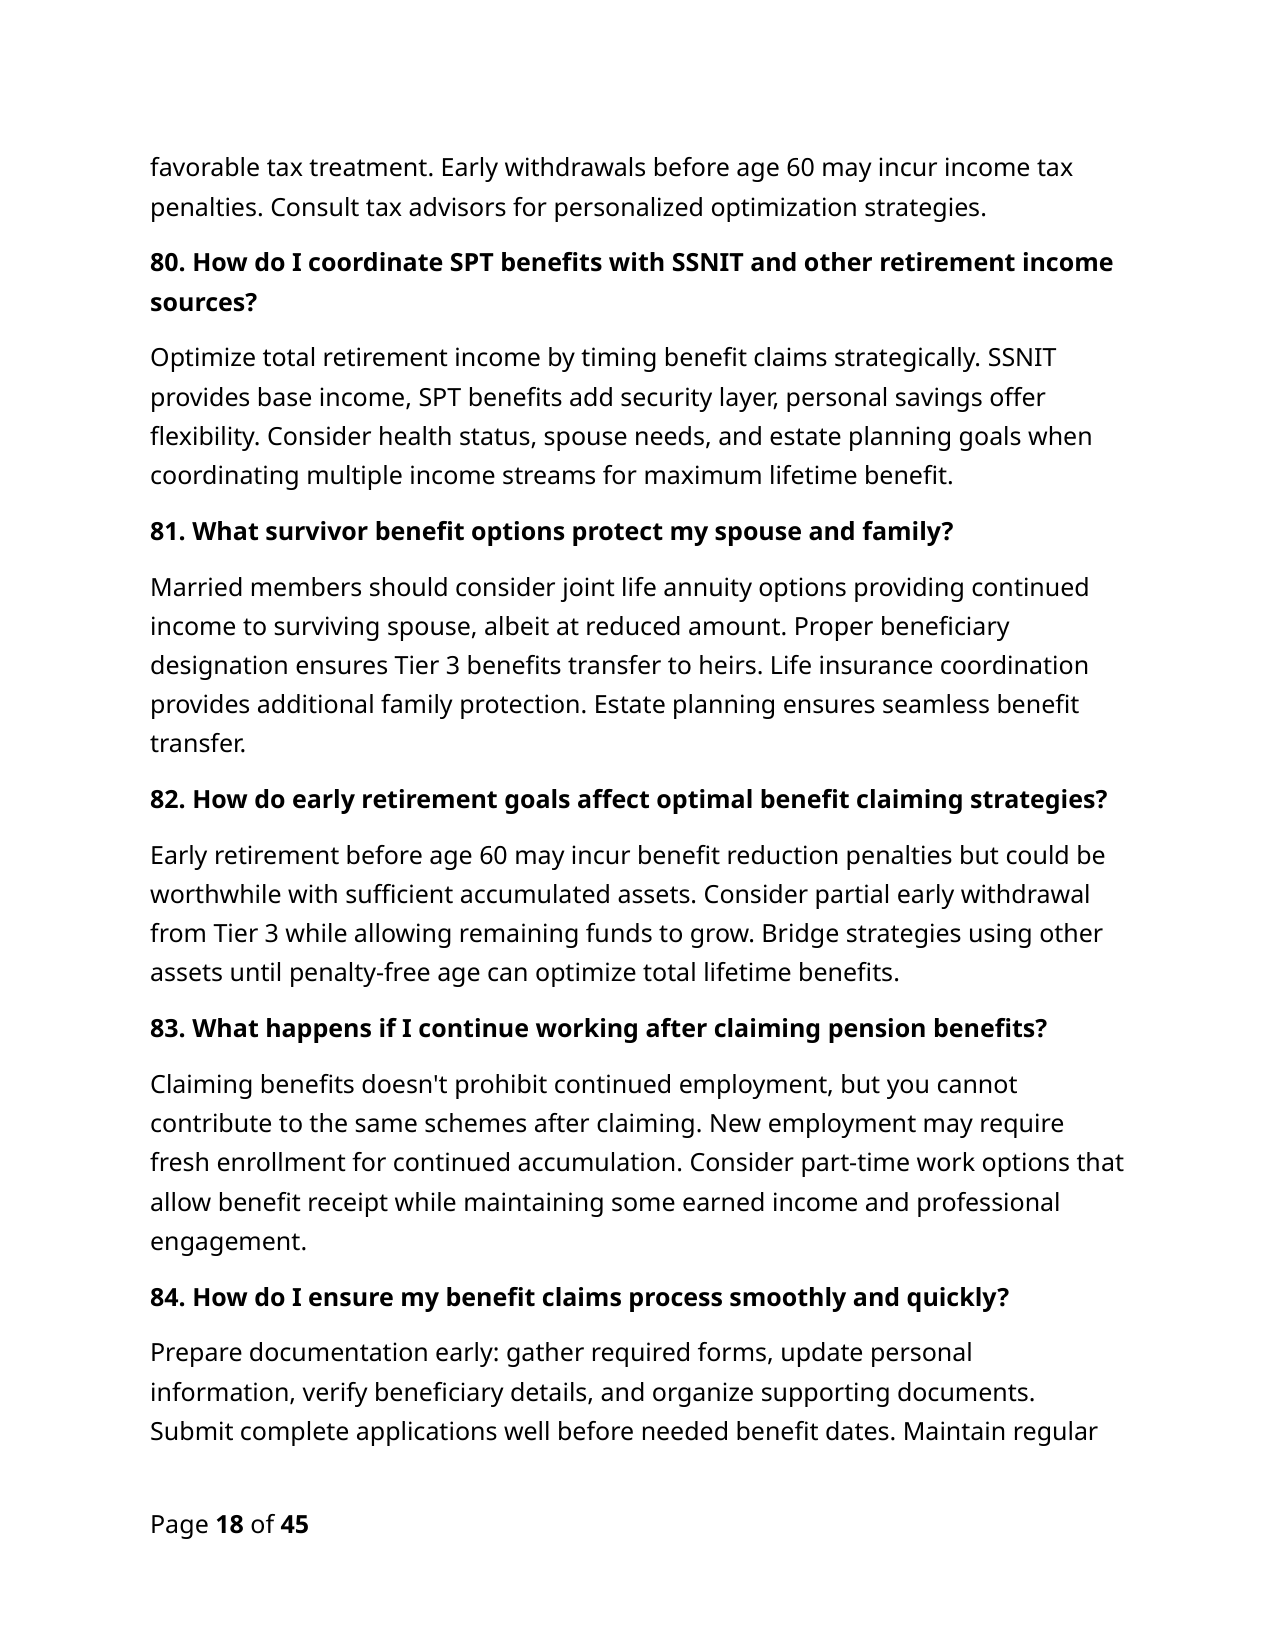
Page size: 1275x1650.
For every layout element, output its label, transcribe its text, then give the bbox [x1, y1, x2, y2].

text Claiming benefits doesn't prohibit continued employment, but you cannot contribute to the same schemes after claiming. New employment may require fresh enrollment for continued accumulation. Consider part-time work options that allow benefit receipt while maintaining some earned income and professional engagement. [150, 1067, 1125, 1257]
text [150, 150, 1125, 223]
text 80. How do I coordinate SPT benefits with SSNIT and other retirement income sources? [150, 245, 1125, 318]
text 83. What happens if I continue working after claiming pension benefits? [150, 1011, 1125, 1045]
text 81. What survivor benefit options protect my spouse and family? [150, 513, 1125, 547]
text Optimize total retirement income by timing benefit claims strategically. SSNIT provides base income, SPT benefits add security layer, personal savings offer flexibility. Consider health status, spouse needs, and estate planning goals when coordinating multiple income streams for maximum lifetime benefit. [150, 340, 1125, 492]
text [150, 1335, 1125, 1447]
text 82. How do early retirement goals affect optimal benefit claiming strategies? [150, 782, 1125, 816]
text Married members should consider joint life annuity options providing continued income to surviving spouse, albeit at reduced amount. Proper beneficiary designation ensures Tier 3 benefits transfer to heirs. Life insurance coordination provides additional family protection. Estate planning ensures seamless benefit transfer. [150, 569, 1125, 760]
text 84. How do I ensure my benefit claims process smoothly and quickly? [150, 1279, 1125, 1313]
text Early retirement before age 60 may incur benefit reduction penalties but could be worthwhile with sufficient accumulated assets. Consider partial early withdrawal from Tier 3 while allowing remaining funds to grow. Bridge strategies using other assets until penalty-free age can optimize total lifetime benefits. [150, 837, 1125, 989]
